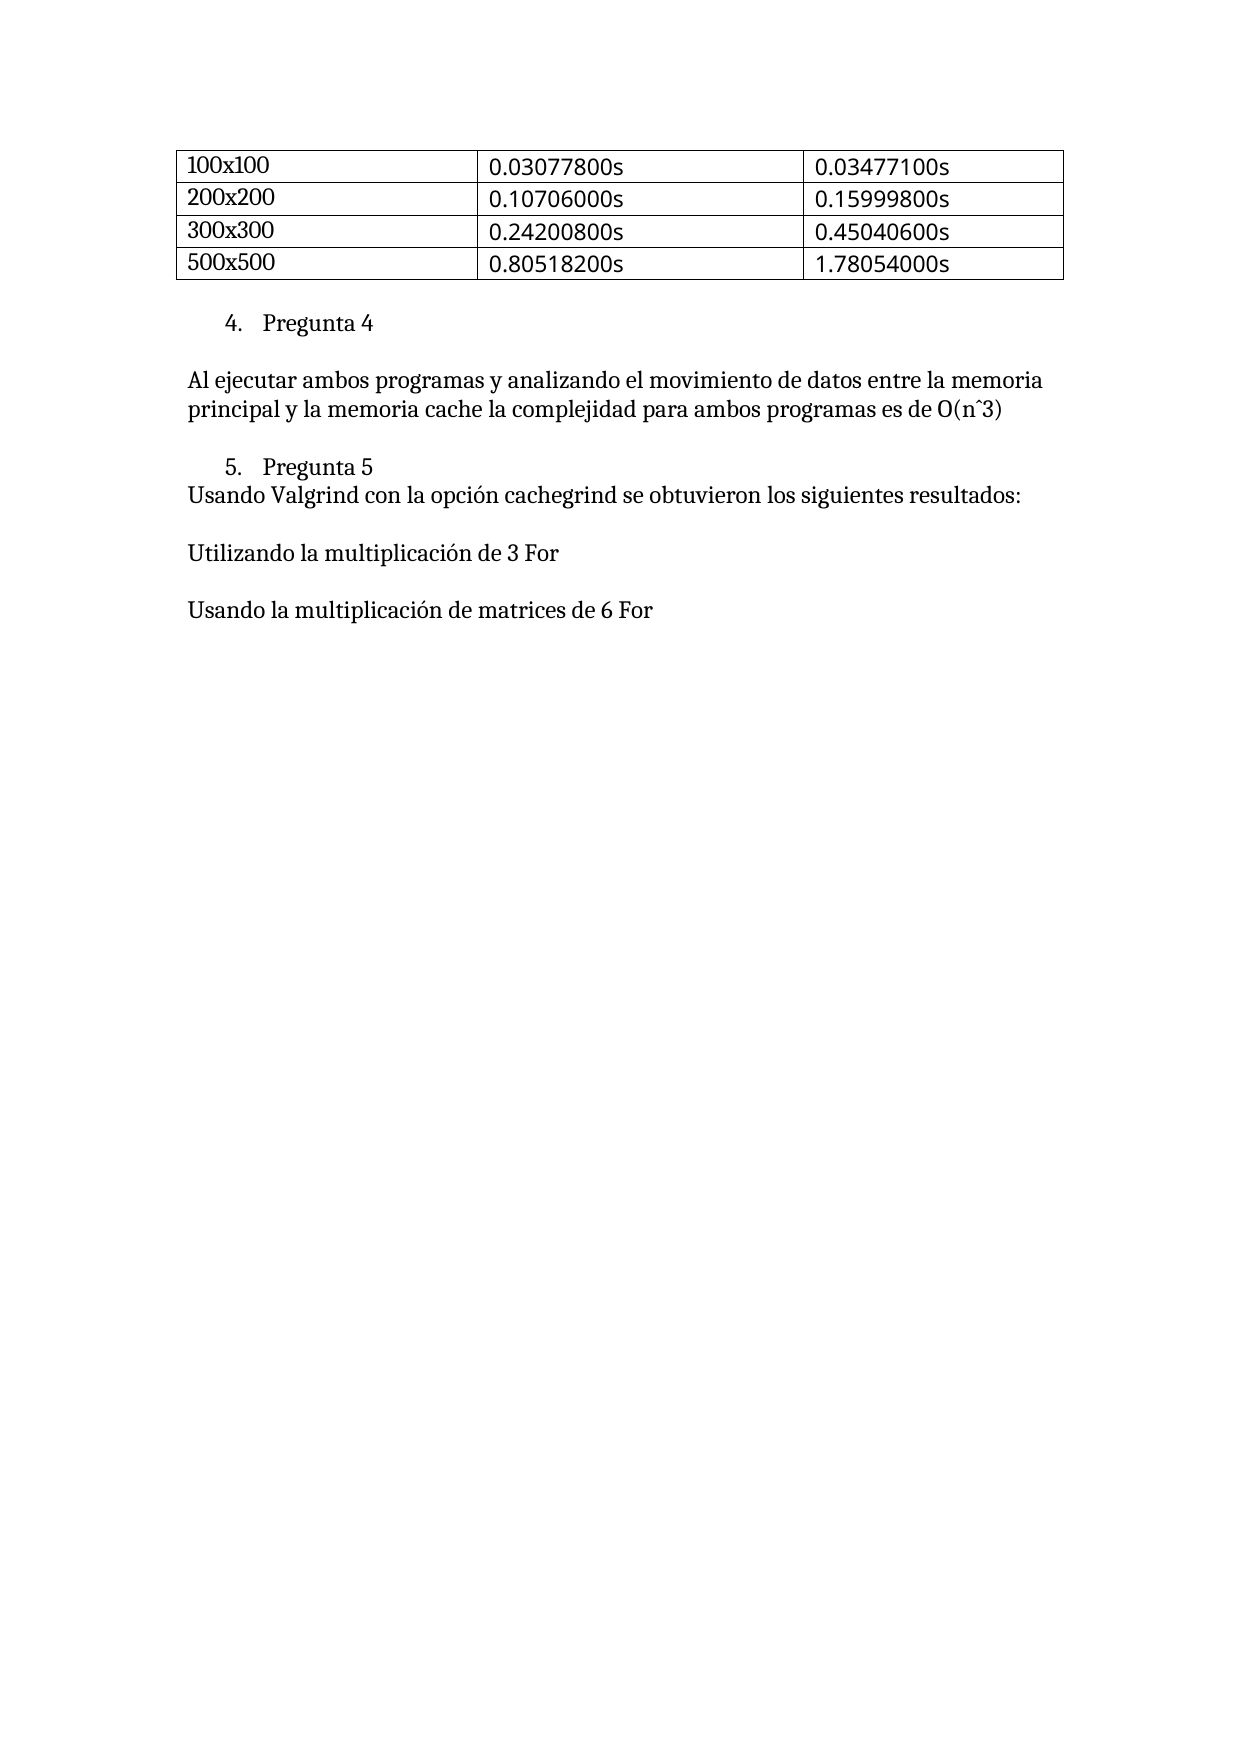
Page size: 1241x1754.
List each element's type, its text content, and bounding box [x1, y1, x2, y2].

table_cell 0.15999800s [804, 183, 1063, 214]
text Usando Valgrind con la opción cachegrind se obtuvieron los siguientes resultados: [187, 481, 1053, 510]
table_cell 0.24200800s [478, 216, 803, 247]
table_cell 0.80518200s [478, 248, 803, 279]
table_cell 0.10706000s [478, 183, 803, 214]
table_cell 100x100 [177, 151, 477, 182]
table_cell 300x300 [177, 216, 477, 247]
text Usando la multiplicación de matrices de 6 For [187, 596, 1053, 625]
table_cell 200x200 [177, 183, 477, 214]
list Pregunta 4 [225, 309, 1053, 338]
list Pregunta 5 [225, 453, 1053, 481]
table_cell 500x500 [177, 248, 477, 279]
table_cell 0.03077800s [478, 151, 803, 182]
text Utilizando la multiplicación de 3 For [187, 539, 1053, 568]
text Al ejecutar ambos programas y analizando el movimiento de datos entre la memoria principal y la memoria cache la complejidad para ambos programas es de O(nˆ3) [187, 366, 1053, 424]
table_cell 1.78054000s [804, 248, 1063, 279]
table_cell 0.03477100s [804, 151, 1063, 182]
table_cell 0.45040600s [804, 216, 1063, 247]
